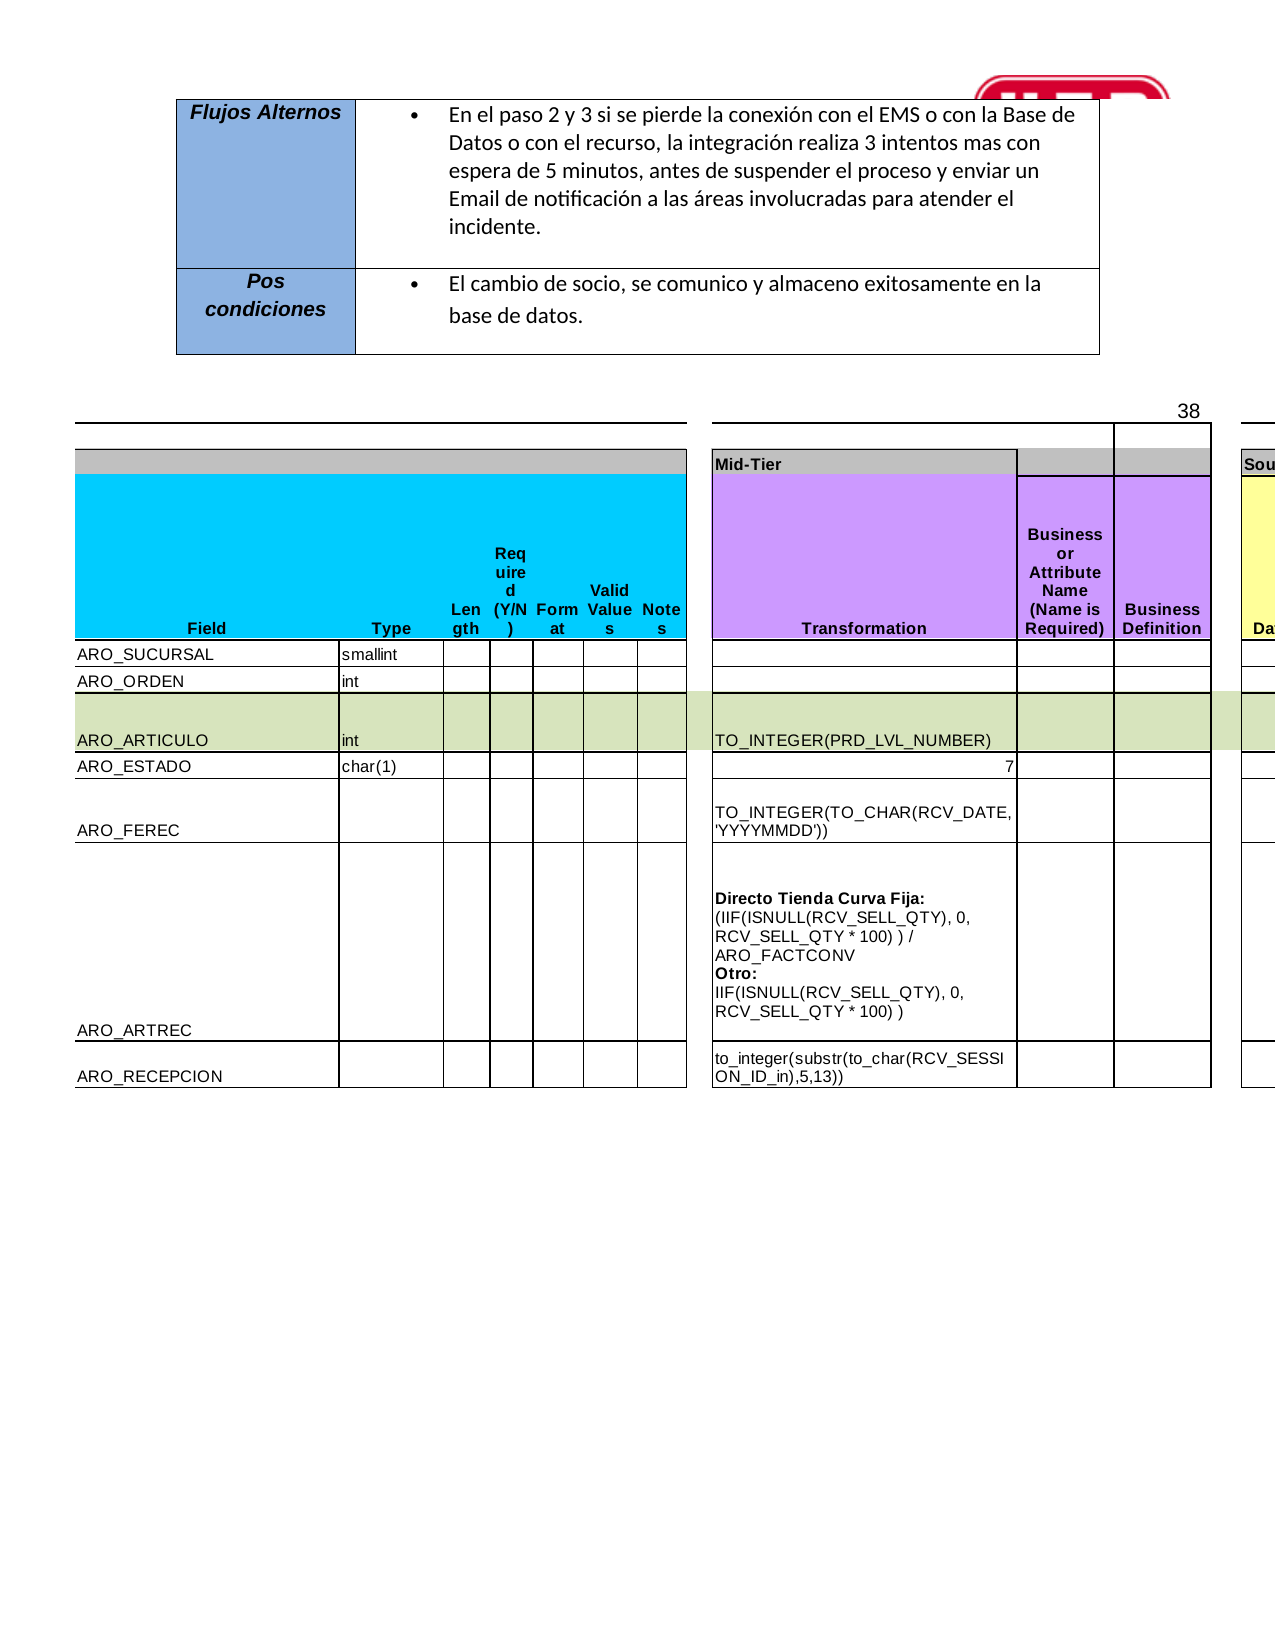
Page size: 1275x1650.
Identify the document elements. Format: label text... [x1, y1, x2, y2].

table_cell En el paso 2 y 3 si se pierde la conexión con el EMS o con la Base de Datos o con el recurso, la integración realiza 3 intentos mas con espera de 5 minutos, antes de suspender el proceso y enviar un Email de notificación a las áreas involucradas para atender el incidente. [356, 100, 1099, 268]
table_cell El cambio de socio, se comunico y almaceno exitosamente en la base de datos. [356, 269, 1099, 354]
table_cell Pos condiciones [177, 269, 355, 354]
table_cell Flujos Alternos [177, 100, 355, 268]
picture [973, 75, 1171, 99]
